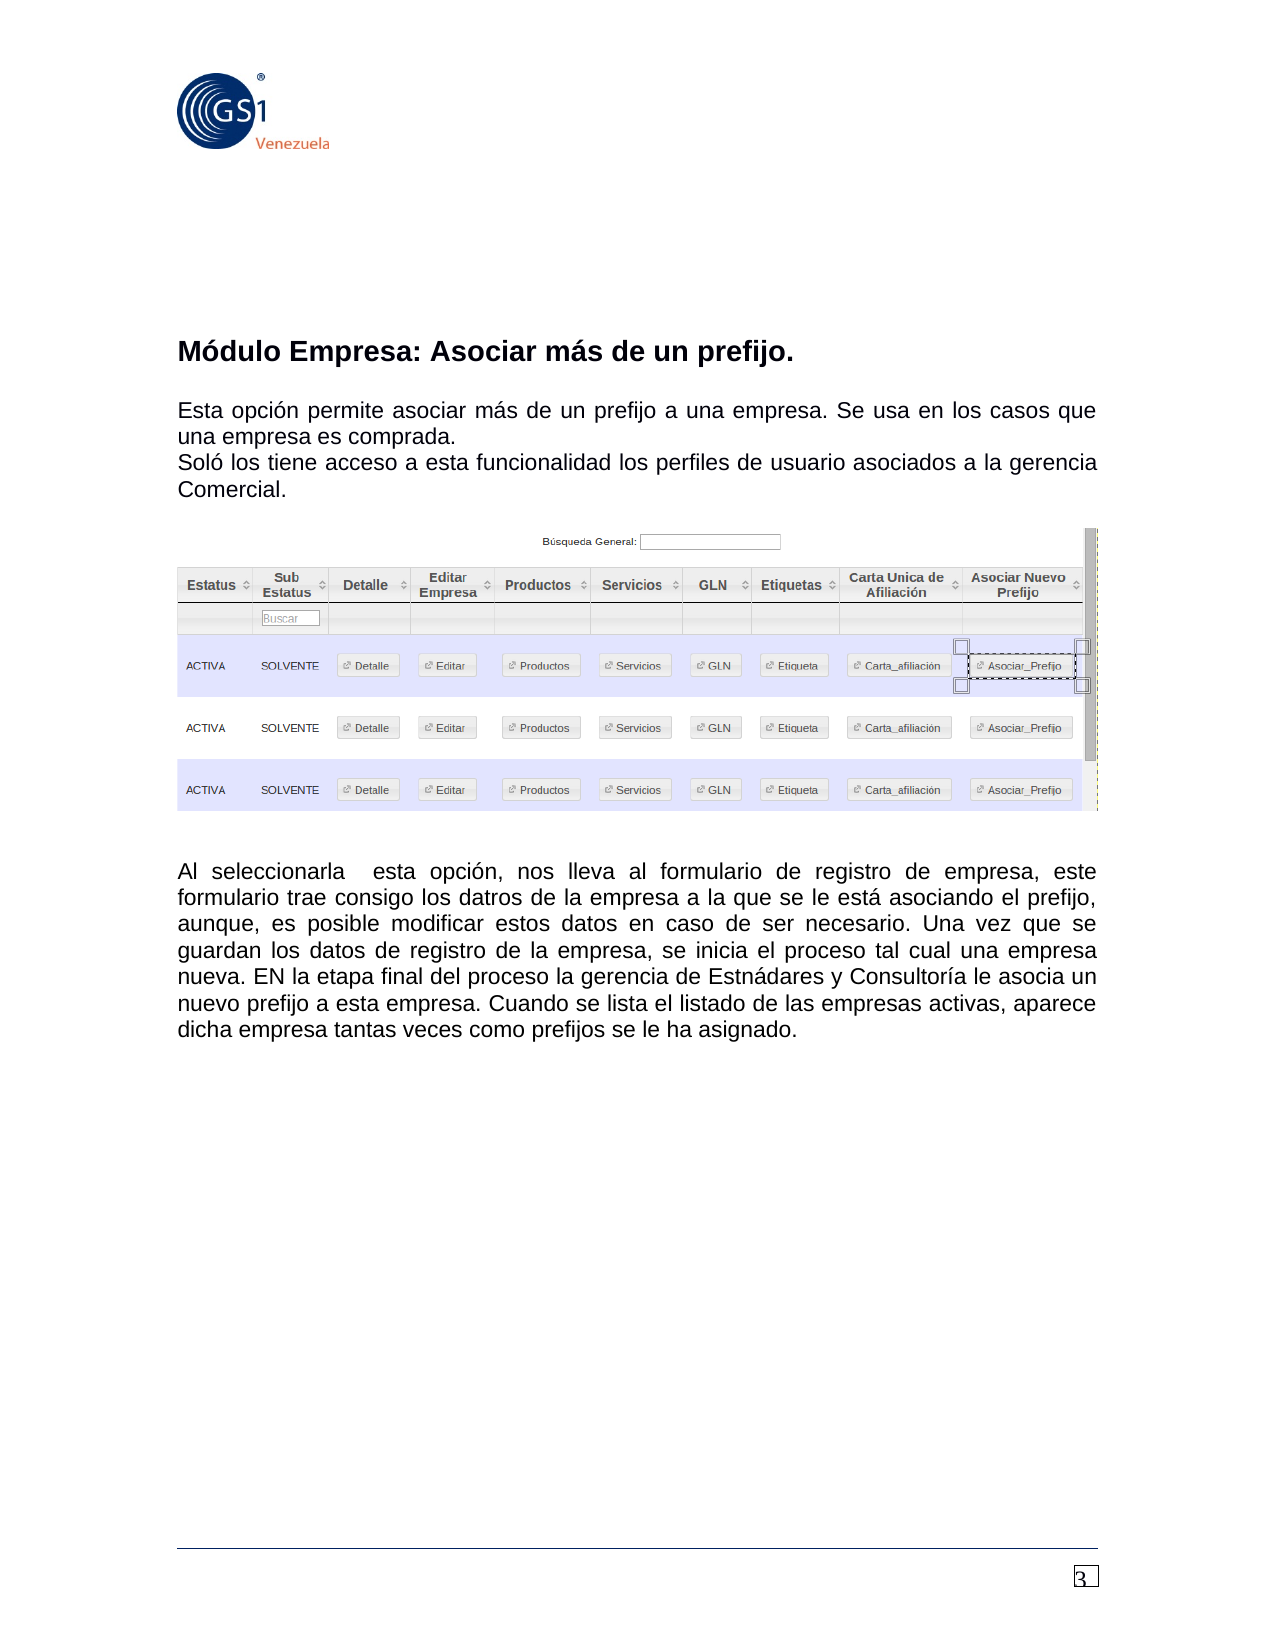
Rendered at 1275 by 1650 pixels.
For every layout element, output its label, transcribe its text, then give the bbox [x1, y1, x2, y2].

text Al seleccionarla esta opción, nos lleva al formulario de registro de empresa, este formulario trae consigo los datros de la empresa a la que se le está asociando el prefijo, aunque, es posible modificar estos datos en caso de ser necesario. Una vez que se guardan los datos de registro de la empresa, se inicia el proceso tal cual una empresa nueva. EN la etapa final del proceso la gerencia de Estnádares y Consultoría le asocia un nuevo prefijo a esta empresa. Cuando se lista el listado de las empresas activas, aparece dicha empresa tantas veces como prefijos se le ha asignado. [177, 858, 1098, 1042]
picture [177, 73, 329, 149]
picture [177, 528, 1098, 811]
text Esta opción permite asociar más de un prefijo a una empresa. Se usa en los casos que una empresa es comprada. [177, 397, 1098, 449]
text Módulo Empresa: Asociar más de un prefijo. [177, 334, 1098, 367]
text Soló los tiene acceso a esta funcionalidad los perfiles de usuario asociados a la gerencia Comercial. [177, 449, 1098, 502]
